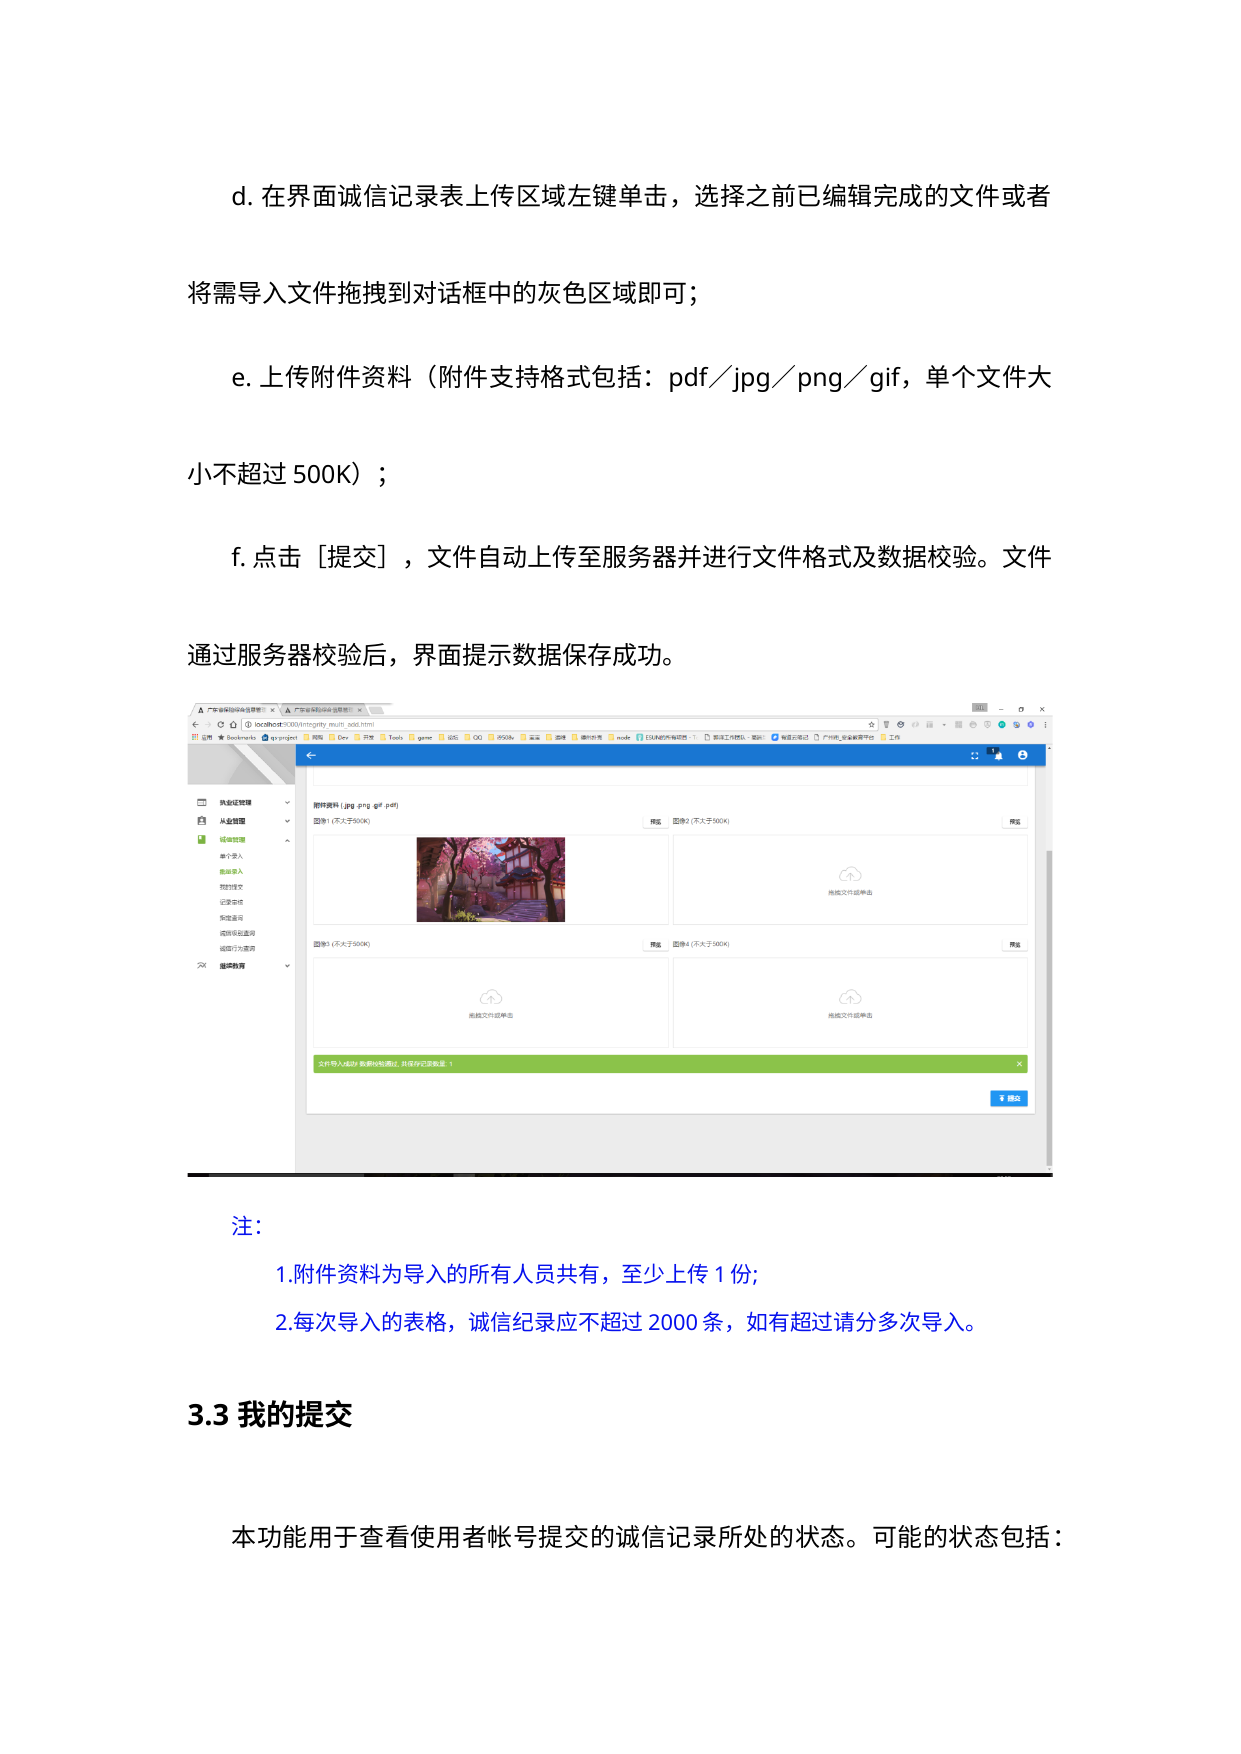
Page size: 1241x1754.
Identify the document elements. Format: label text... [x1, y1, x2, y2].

text 2.每次导入的表格，诚信纪录应不超过2000条，如有超过请分多次导入。 [231, 1305, 1053, 1337]
text f. 点击［提交］，文件自动上传至服务器并进行文件格式及数据校验。文件通过服务器校验后，界面提示数据保存成功。 [187, 523, 1053, 686]
text e. 上传附件资料（附件支持格式包括：pdf／jpg／png／gif，单个文件大小不超过500K）； [187, 343, 1053, 505]
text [187, 1503, 1053, 1568]
text 1.附件资料为导入的所有人员共有，至少上传1份; [231, 1257, 1053, 1289]
text d. 在界面诚信记录表上传区域左键单击，选择之前已编辑完成的文件或者将需导入文件拖拽到对话框中的灰色区域即可； [187, 162, 1053, 324]
picture [187, 703, 1053, 1177]
text 注： [187, 1208, 1053, 1241]
subtitle 3.3 我的提交 [187, 1380, 1053, 1445]
